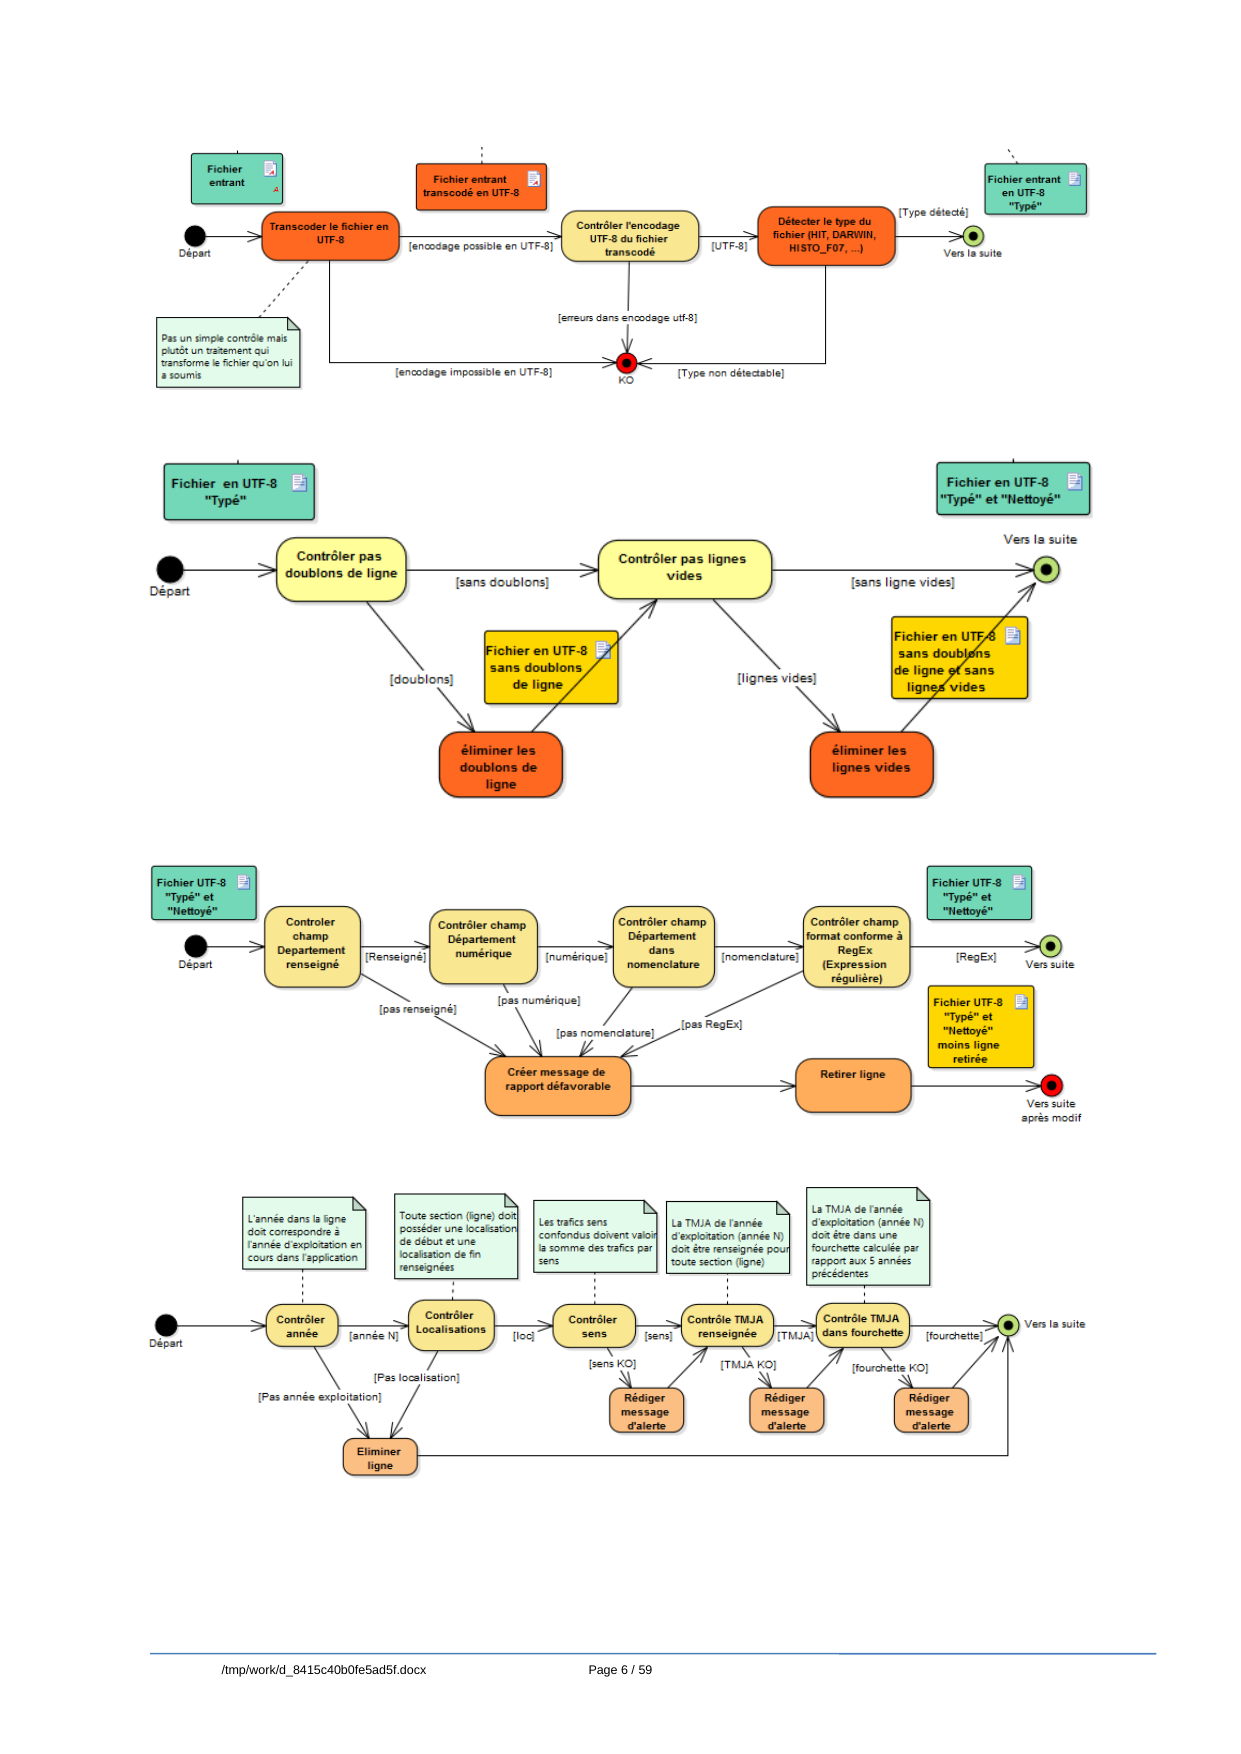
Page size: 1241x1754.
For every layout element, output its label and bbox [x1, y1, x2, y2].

picture [147, 457, 1093, 799]
picture [147, 856, 1093, 1128]
picture [147, 1186, 1093, 1482]
picture [147, 147, 1093, 399]
